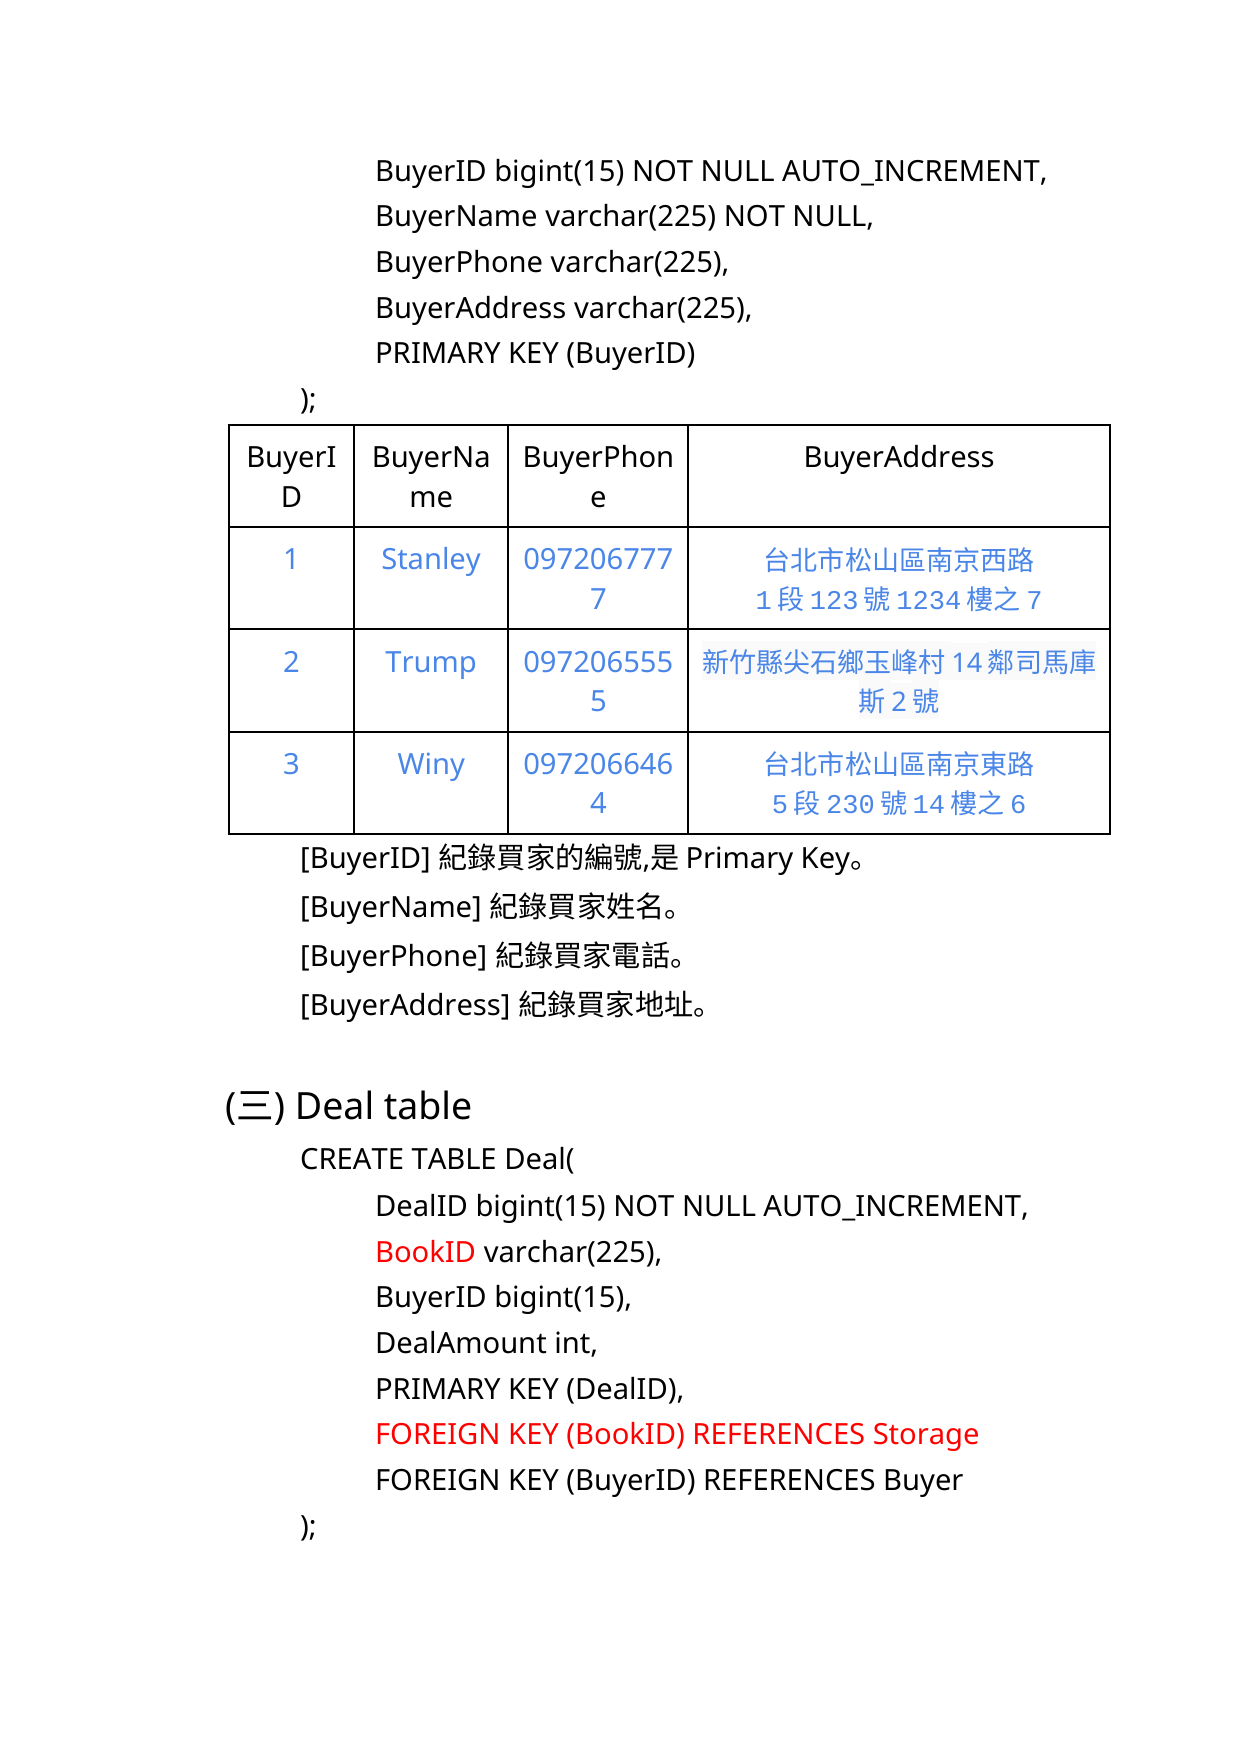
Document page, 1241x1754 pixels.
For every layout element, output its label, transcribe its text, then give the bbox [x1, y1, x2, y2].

text ); [225, 1505, 1090, 1544]
table_cell Stanley [355, 528, 507, 628]
table_cell 0972065555 [509, 630, 687, 731]
text [BuyerID] 紀錄買家的編號,是Primary Key。 [225, 835, 1090, 877]
text [BuyerName] 紀錄買家姓名。 [225, 884, 1090, 926]
text BookID varchar(225), [150, 1231, 1090, 1271]
table_cell Trump [355, 630, 507, 731]
text BuyerAddress varchar(225), [225, 287, 1090, 327]
table_cell 3 [230, 733, 353, 833]
table_cell 0972067777 [509, 528, 687, 628]
text BuyerID bigint(15) NOT NULL AUTO_INCREMENT, [150, 150, 1090, 190]
text BuyerPhone varchar(225), [300, 241, 1090, 281]
table_cell Winy [355, 733, 507, 833]
text [BuyerAddress] 紀錄買家地址。 [225, 981, 1090, 1024]
text (三) Deal table [150, 1076, 1090, 1130]
table_cell 台北市松山區南京西路 1段123號1234樓之7 [689, 528, 1109, 628]
table_header BuyerName [355, 426, 507, 526]
text FOREIGN KEY (BookID) REFERENCES Storage [225, 1414, 1090, 1453]
text PRIMARY KEY (DealID), [225, 1368, 1090, 1408]
text FOREIGN KEY (BuyerID) REFERENCES Buyer [225, 1459, 1090, 1499]
table_cell 新竹縣尖石鄉玉峰村14鄰司馬庫斯2號 [689, 630, 1109, 731]
text DealID bigint(15) NOT NULL AUTO_INCREMENT, [150, 1186, 1090, 1225]
table_cell 台北市松山區南京東路 5段230號14樓之6 [689, 733, 1109, 833]
text BuyerID bigint(15), [150, 1277, 1090, 1316]
text BuyerName varchar(225) NOT NULL, [300, 196, 1090, 235]
table_cell 0972066464 [509, 733, 687, 833]
table_header BuyerID [230, 426, 353, 526]
text PRIMARY KEY (BuyerID) [225, 332, 1090, 372]
text CREATE TABLE Deal( [150, 1138, 1090, 1178]
table_cell 2 [230, 630, 353, 731]
text [BuyerPhone] 紀錄買家電話。 [225, 932, 1090, 975]
text ); [225, 378, 1090, 418]
text DealAmount int, [300, 1322, 1090, 1362]
table_cell 1 [230, 528, 353, 628]
table_header BuyerPhone [509, 426, 687, 526]
table_header BuyerAddress [689, 426, 1109, 526]
